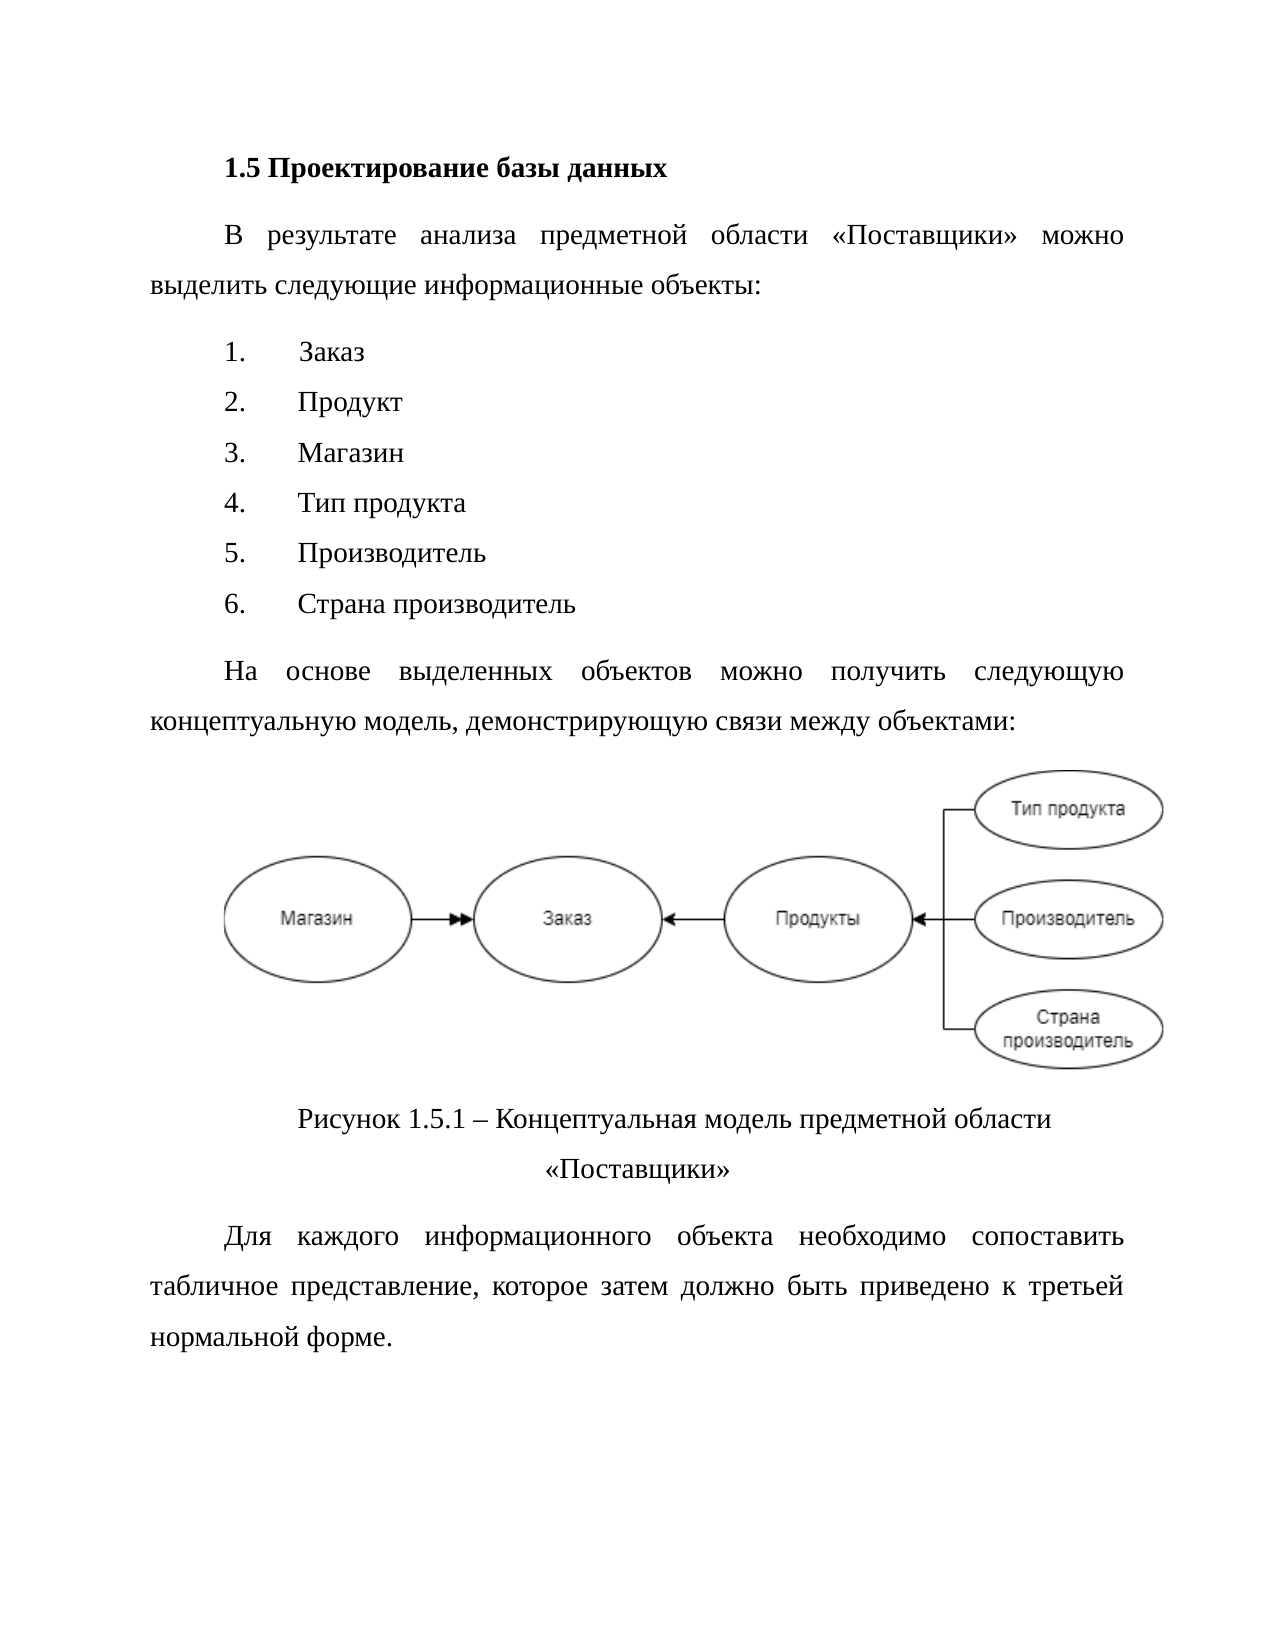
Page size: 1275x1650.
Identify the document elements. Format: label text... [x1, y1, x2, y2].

picture [223, 770, 1164, 1071]
list Производитель [150, 536, 1125, 569]
list Страна производитель [150, 586, 1125, 619]
list Тип продукта [150, 485, 1125, 519]
text В результате анализа предметной области «Поставщики» можно выделить следующие информационные объекты: [150, 217, 1125, 301]
list Заказ [224, 334, 1125, 368]
text 1.5 Проектирование базы данных [150, 150, 1125, 183]
list Магазин [150, 435, 1125, 468]
text На основе выделенных объектов можно получить следующую концептуальную модель, демонстрирующую связи между объектами: [150, 653, 1125, 737]
text Для каждого информационного объекта необходимо сопоставить табличное представление, которое затем должно быть приведено к третьей нормальной форме. [150, 1218, 1125, 1352]
text Рисунок 1.5.1 – Концептуальная модель предметной области «Поставщики» [150, 1101, 1125, 1184]
list Продукт [150, 384, 1125, 418]
